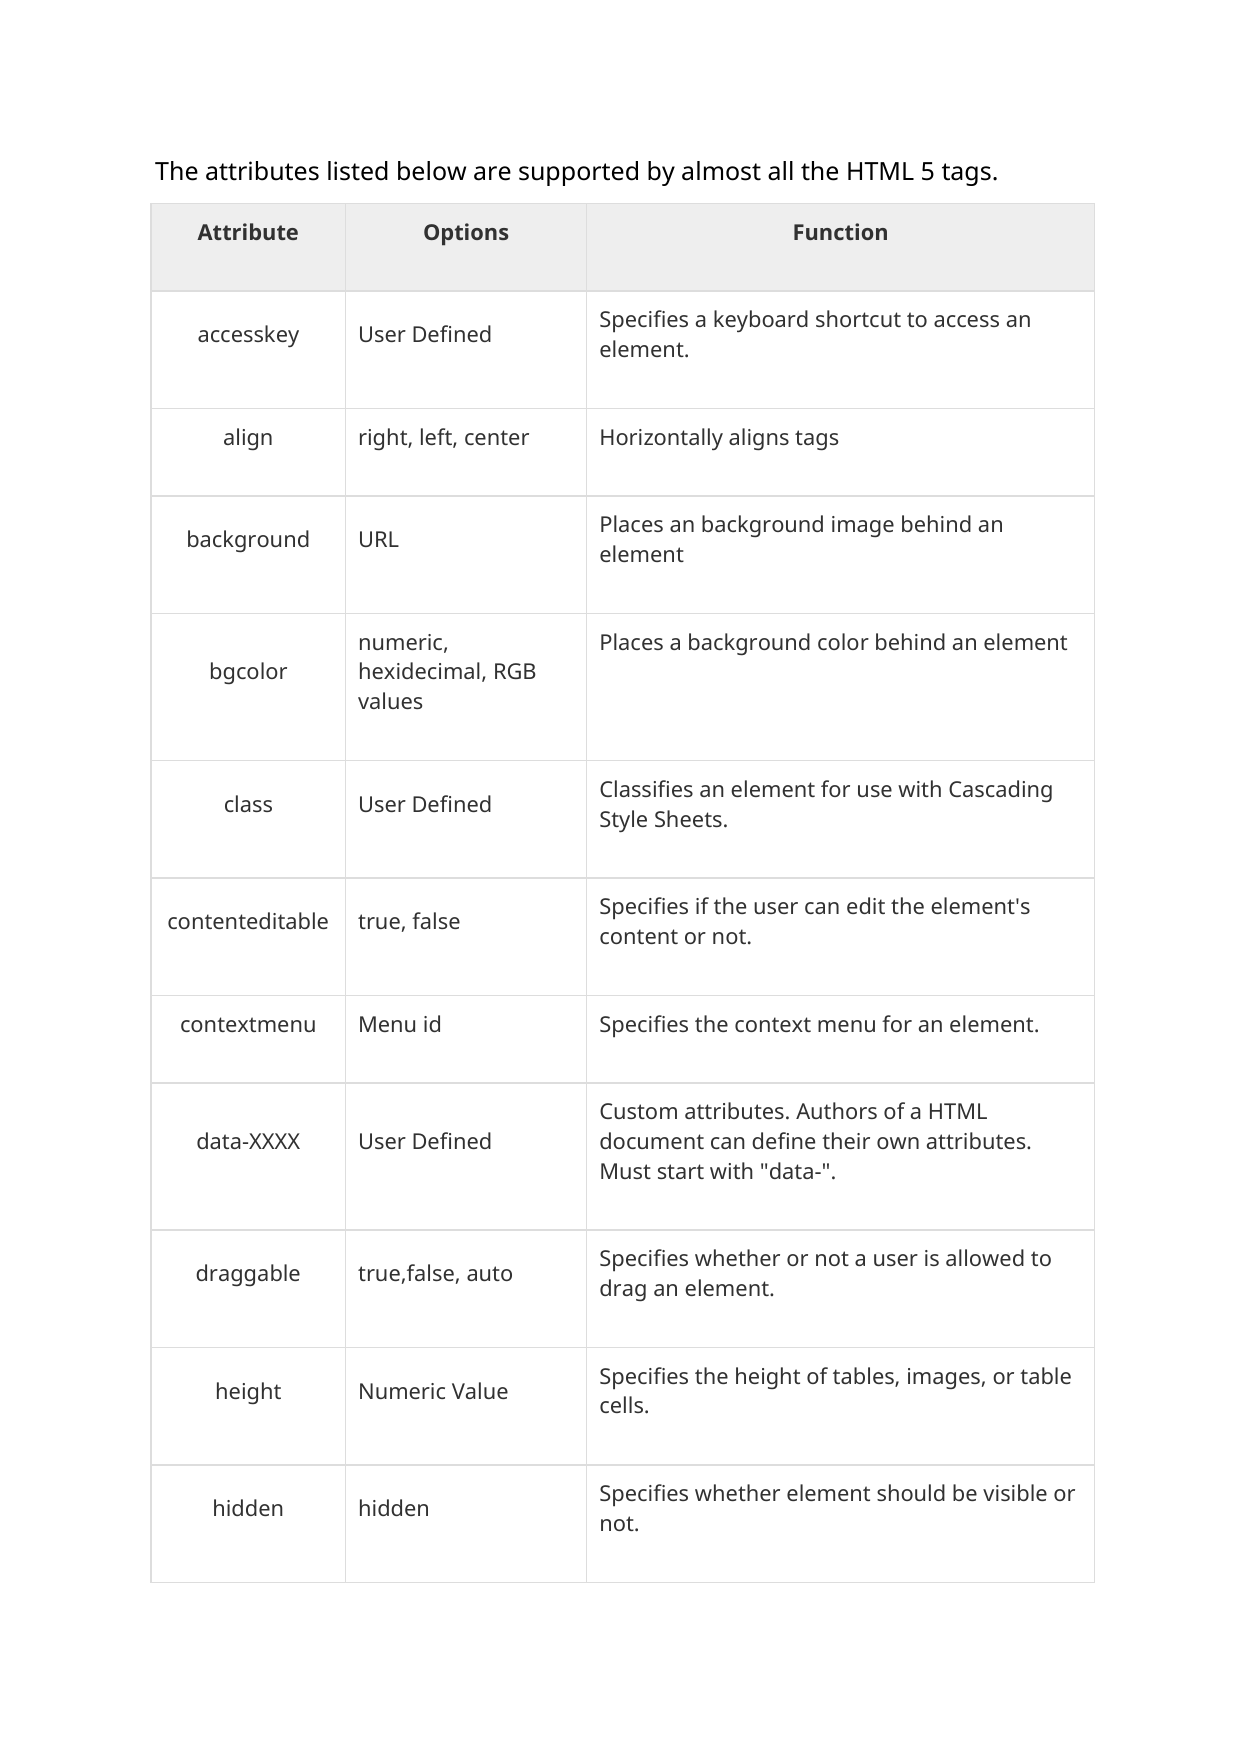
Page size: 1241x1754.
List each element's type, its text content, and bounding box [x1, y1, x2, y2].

table_cell Specifies whether element should be visible or not. [587, 1466, 1094, 1581]
table_cell User Defined [346, 1084, 586, 1229]
table_cell URL [346, 497, 586, 612]
table_cell Places an background image behind an element [587, 497, 1094, 612]
table_cell Custom attributes. Authors of a HTML document can define their own attributes. Must start with "data-". [587, 1084, 1094, 1229]
table_cell data-XXXX [152, 1084, 345, 1229]
table_cell User Defined [346, 761, 586, 877]
table_cell Menu id [346, 996, 586, 1082]
table_cell hidden [346, 1466, 586, 1581]
table_cell true,false, auto [346, 1231, 586, 1347]
table_cell Places a background color behind an element [587, 614, 1094, 760]
table_cell Specifies the height of tables, images, or table cells. [587, 1348, 1094, 1464]
table_header Function [587, 204, 1094, 290]
table_header Options [346, 204, 586, 290]
table_cell class [152, 761, 345, 877]
table_cell Specifies a keyboard shortcut to access an element. [587, 292, 1094, 407]
table_cell align [152, 409, 345, 495]
table_cell accesskey [152, 292, 345, 407]
table_cell Specifies whether or not a user is allowed to drag an element. [587, 1231, 1094, 1347]
table_cell true, false [346, 879, 586, 994]
table_cell User Defined [346, 292, 586, 407]
table_cell Horizontally aligns tags [587, 409, 1094, 495]
table_cell draggable [152, 1231, 345, 1347]
table_cell hidden [152, 1466, 345, 1581]
table_cell height [152, 1348, 345, 1464]
table_cell numeric, hexidecimal, RGB values [346, 614, 586, 760]
table_cell Numeric Value [346, 1348, 586, 1464]
table_cell background [152, 497, 345, 612]
table_cell right, left, center [346, 409, 586, 495]
table_cell Specifies the context menu for an element. [587, 996, 1094, 1082]
table_cell Specifies if the user can edit the element's content or not. [587, 879, 1094, 994]
text The attributes listed below are supported by almost all the HTML 5 tags. [155, 150, 1085, 187]
table_cell Classifies an element for use with Cascading Style Sheets. [587, 761, 1094, 877]
table_cell contextmenu [152, 996, 345, 1082]
table_cell contenteditable [152, 879, 345, 994]
table_header Attribute [152, 204, 345, 290]
table_cell bgcolor [152, 614, 345, 760]
